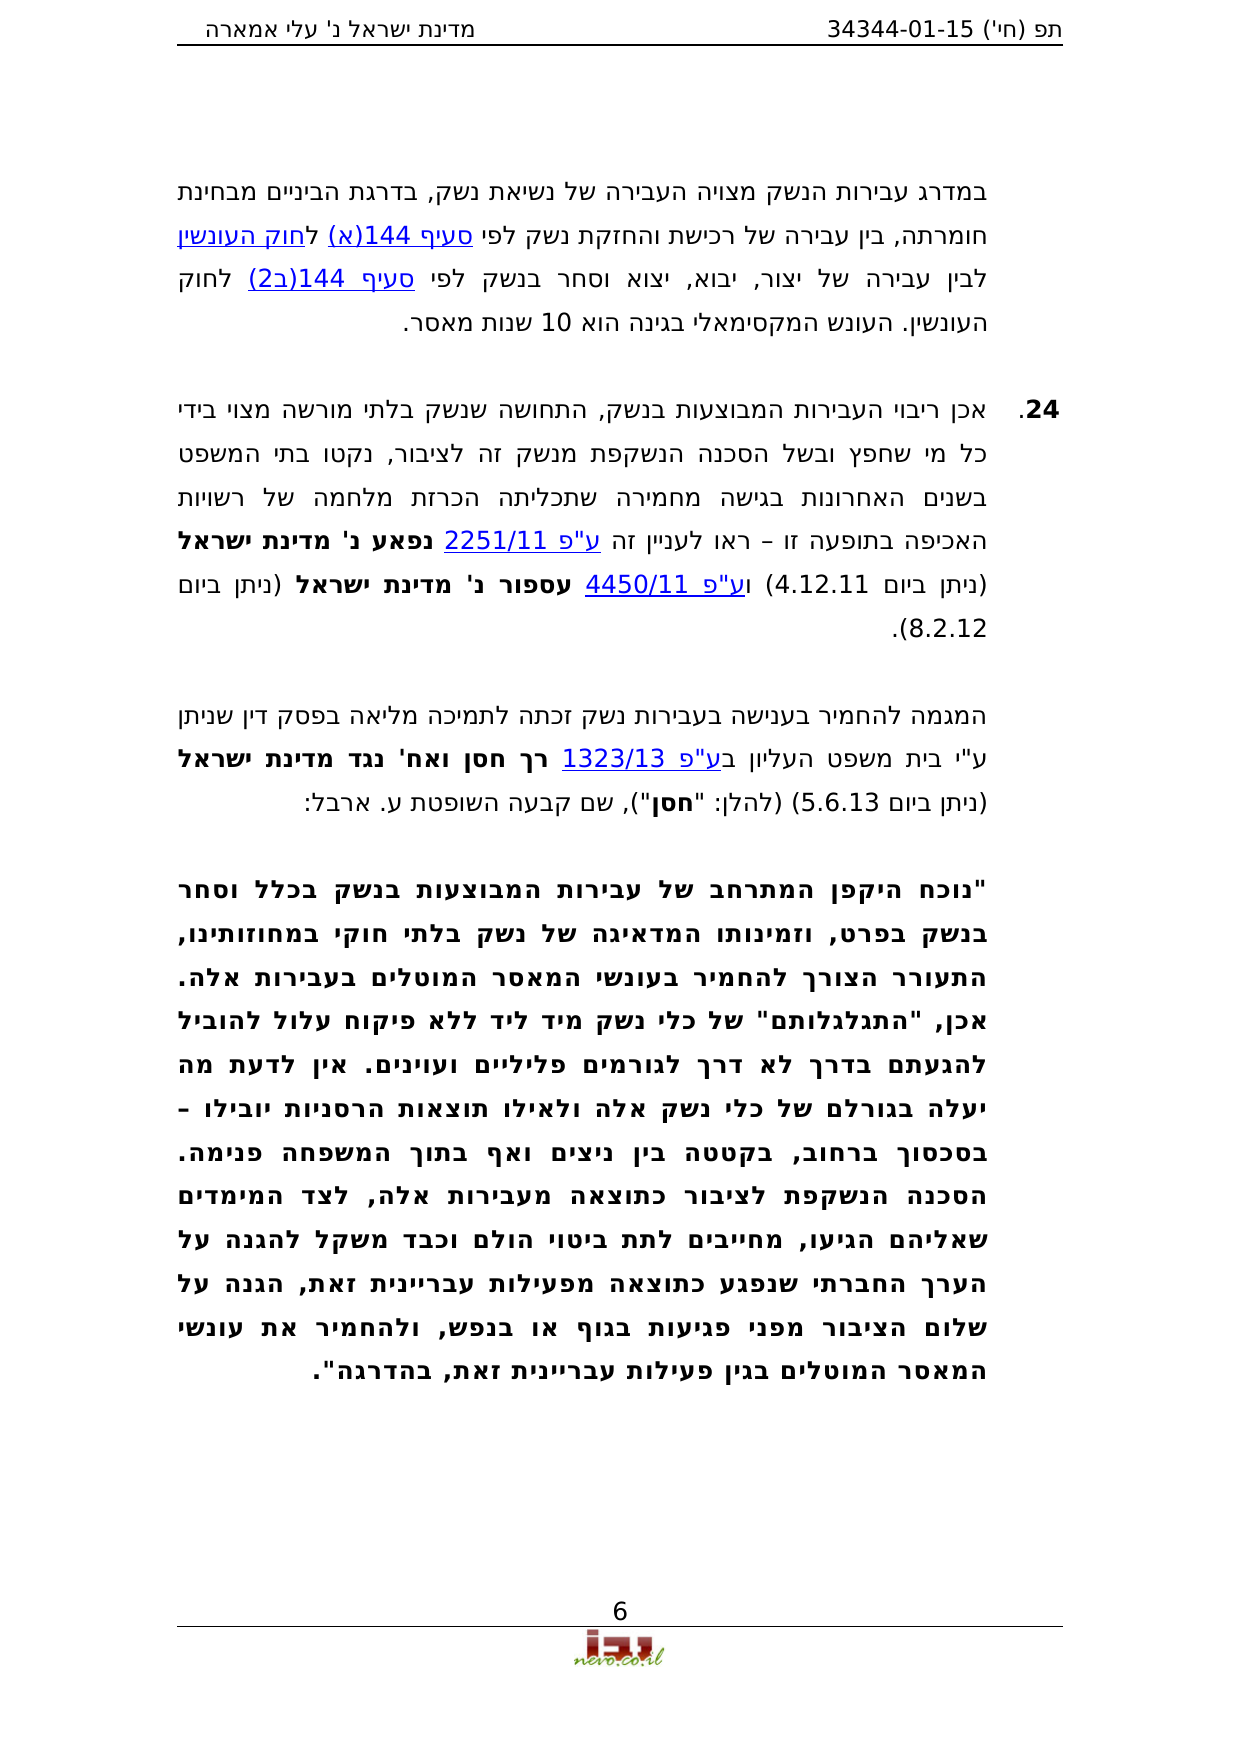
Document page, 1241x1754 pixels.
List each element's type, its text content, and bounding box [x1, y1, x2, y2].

picture [574, 1629, 666, 1667]
text 24. אכן ריבוי העבירות המבוצעות בנשק, התחושה שנשק בלתי מורשה מצוי בידי כל מי שחפץ ובשל הסכנה הנשקפת מנשק זה לציבור, נקטו בתי המשפט בשנים האחרונות בגישה מחמירה שתכליתה הכרזת מלחמה של רשויות האכיפה בתופעה זו – ראו לעניין זה ע"פ 2251/11 נפאע נ' מדינת ישראל (ניתן ביום 4.12.11) וע"פ 4450/11 עספור נ' מדינת ישראל (ניתן ביום 8.2.12). [177, 395, 1060, 643]
text "נוכח היקפן המתרחב של עבירות המבוצעות בנשק בכלל וסחר בנשק בפרט, וזמינותו המדאיגה של נשק בלתי חוקי במחוזותינו, התעורר הצורך להחמיר בעונשי המאסר המוטלים בעבירות אלה. אכן, "התגלגלותם" של כלי נשק מיד ליד ללא פיקוח עלול להוביל להגעתם בדרך לא דרך לגורמים פליליים ועוינים. אין לדעת מה יעלה בגורלם של כלי נשק אלה ולאילו תוצאות הרסניות יובילו – בסכסוך ברחוב, בקטטה בין ניצים ואף בתוך המשפחה פנימה. הסכנה הנשקפת לציבור כתוצאה מעבירות אלה, לצד המימדים שאליהם הגיעו, מחייבים לתת ביטוי הולם וכבד משקל להגנה על הערך החברתי שנפגע כתוצאה מפעילות עבריינית זאת, הגנה על שלום הציבור מפני פגיעות בגוף או בנפש, ולהחמיר את עונשי המאסר המוטלים בגין פעילות עבריינית זאת, בהדרגה". [177, 875, 988, 1386]
text במדרג עבירות הנשק מצויה העבירה של נשיאת נשק, בדרגת הביניים מבחינת חומרתה, בין עבירה של רכישת והחזקת נשק לפי סעיף 144(א) לחוק העונשין לבין עבירה של יצור, יבוא, יצוא וסחר בנשק לפי סעיף 144(ב2) לחוק העונשין. העונש המקסימאלי בגינה הוא 10 שנות מאסר. [177, 177, 988, 338]
text המגמה להחמיר בענישה בעבירות נשק זכתה לתמיכה מליאה בפסק דין שניתן ע"י בית משפט העליון בע"פ 1323/13 רך חסן ואח' נגד מדינת ישראל (ניתן ביום 5.6.13) (להלן: "חסן"), שם קבעה השופטת ע. ארבל: [177, 701, 988, 818]
